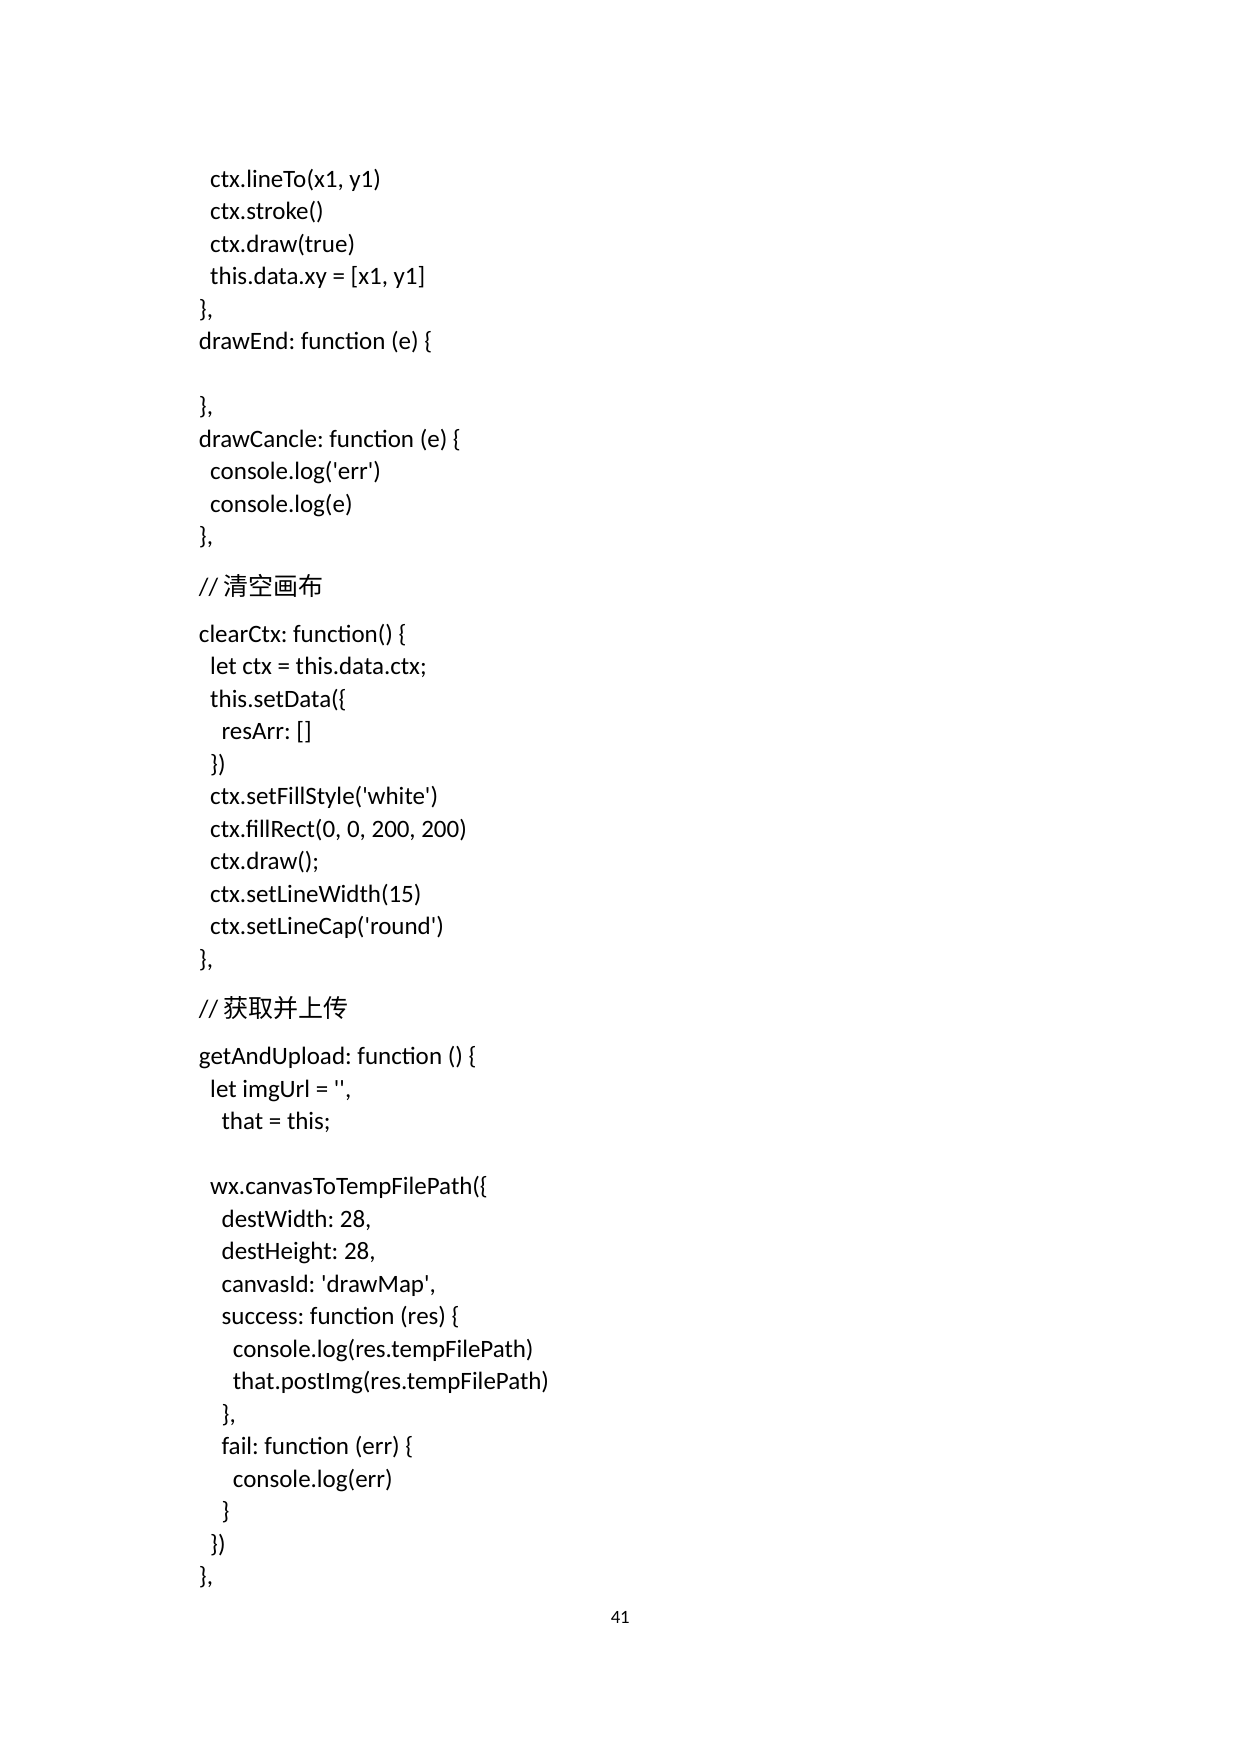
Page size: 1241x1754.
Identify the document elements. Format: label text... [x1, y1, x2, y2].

text ctx.draw(); [187, 844, 1053, 877]
text canvasId: 'drawMap', [187, 1267, 1053, 1299]
text // 清空画布 [187, 552, 1053, 617]
text ctx.stroke() [187, 194, 1053, 227]
text drawEnd: function (e) { [187, 324, 1053, 357]
text let ctx = this.data.ctx; [187, 649, 1053, 682]
text destWidth: 28, [187, 1202, 1053, 1234]
text // 获取并上传 [187, 974, 1053, 1039]
text }, [187, 389, 1053, 422]
text this.setData({ [187, 682, 1053, 714]
text that.postImg(res.tempFilePath) [187, 1364, 1053, 1397]
text console.log(e) [187, 487, 1053, 519]
text ctx.lineTo(x1, y1) [187, 162, 1053, 194]
text }, [187, 942, 1053, 974]
text getAndUpload: function () { [187, 1039, 1053, 1072]
text let imgUrl = '', [187, 1072, 1053, 1104]
text }) [187, 747, 1053, 779]
text ctx.draw(true) [187, 227, 1053, 259]
text }, [187, 519, 1053, 552]
text this.data.xy = [x1, y1] [187, 259, 1053, 292]
text }, [187, 292, 1053, 324]
text wx.canvasToTempFilePath({ [187, 1169, 1053, 1202]
text } [187, 1494, 1053, 1527]
text console.log(err) [187, 1462, 1053, 1494]
text fail: function (err) { [187, 1429, 1053, 1462]
text success: function (res) { [187, 1299, 1053, 1332]
text }) [187, 1527, 1053, 1559]
text ctx.setLineCap('round') [187, 909, 1053, 942]
text }, [187, 1397, 1053, 1429]
text drawCancle: function (e) { [187, 422, 1053, 454]
text destHeight: 28, [187, 1234, 1053, 1267]
text }, [187, 1559, 1053, 1592]
text console.log('err') [187, 454, 1053, 487]
text clearCtx: function() { [187, 617, 1053, 649]
text console.log(res.tempFilePath) [187, 1332, 1053, 1364]
text ctx.fillRect(0, 0, 200, 200) [187, 812, 1053, 844]
text ctx.setLineWidth(15) [187, 877, 1053, 909]
text ctx.setFillStyle('white') [187, 779, 1053, 812]
text that = this; [187, 1104, 1053, 1137]
text resArr: [] [187, 714, 1053, 747]
